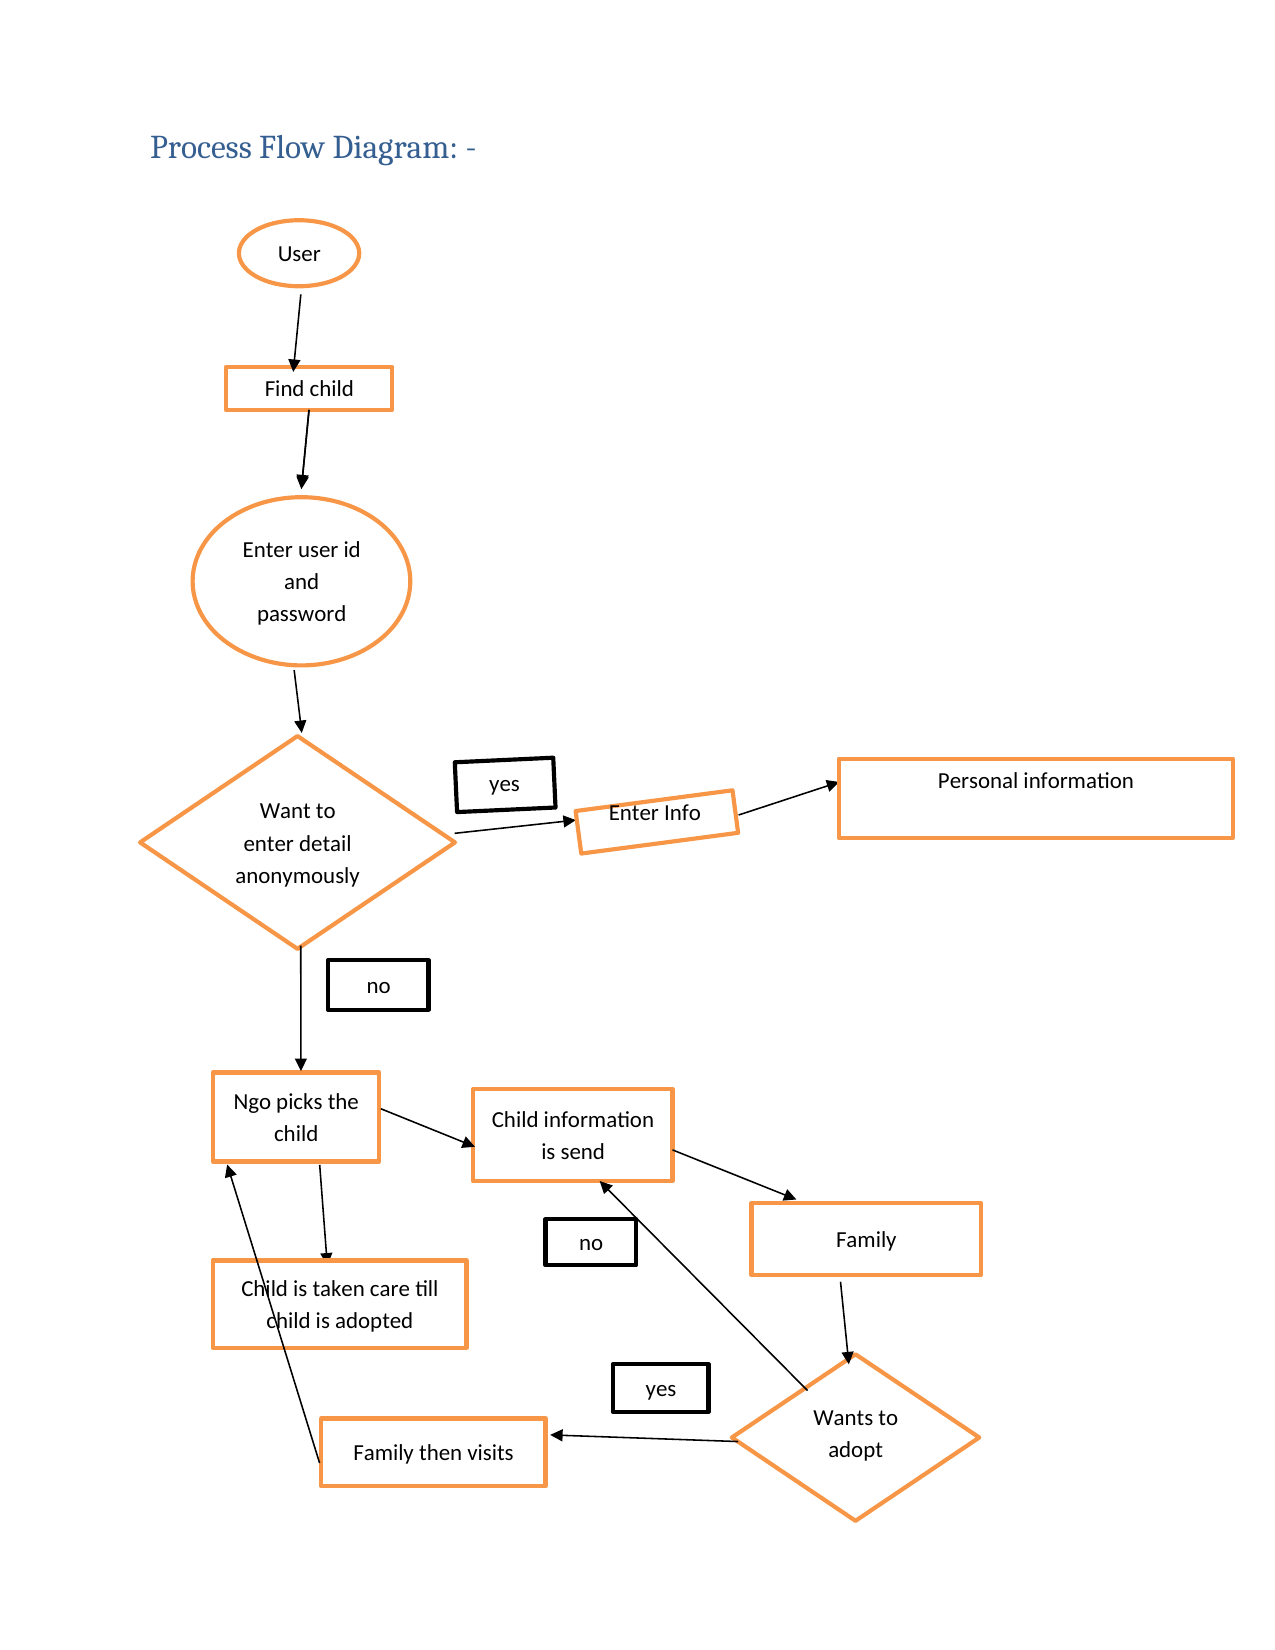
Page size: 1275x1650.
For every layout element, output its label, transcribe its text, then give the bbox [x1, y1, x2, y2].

subtitle Process Flow Diagram: - [150, 128, 1125, 166]
